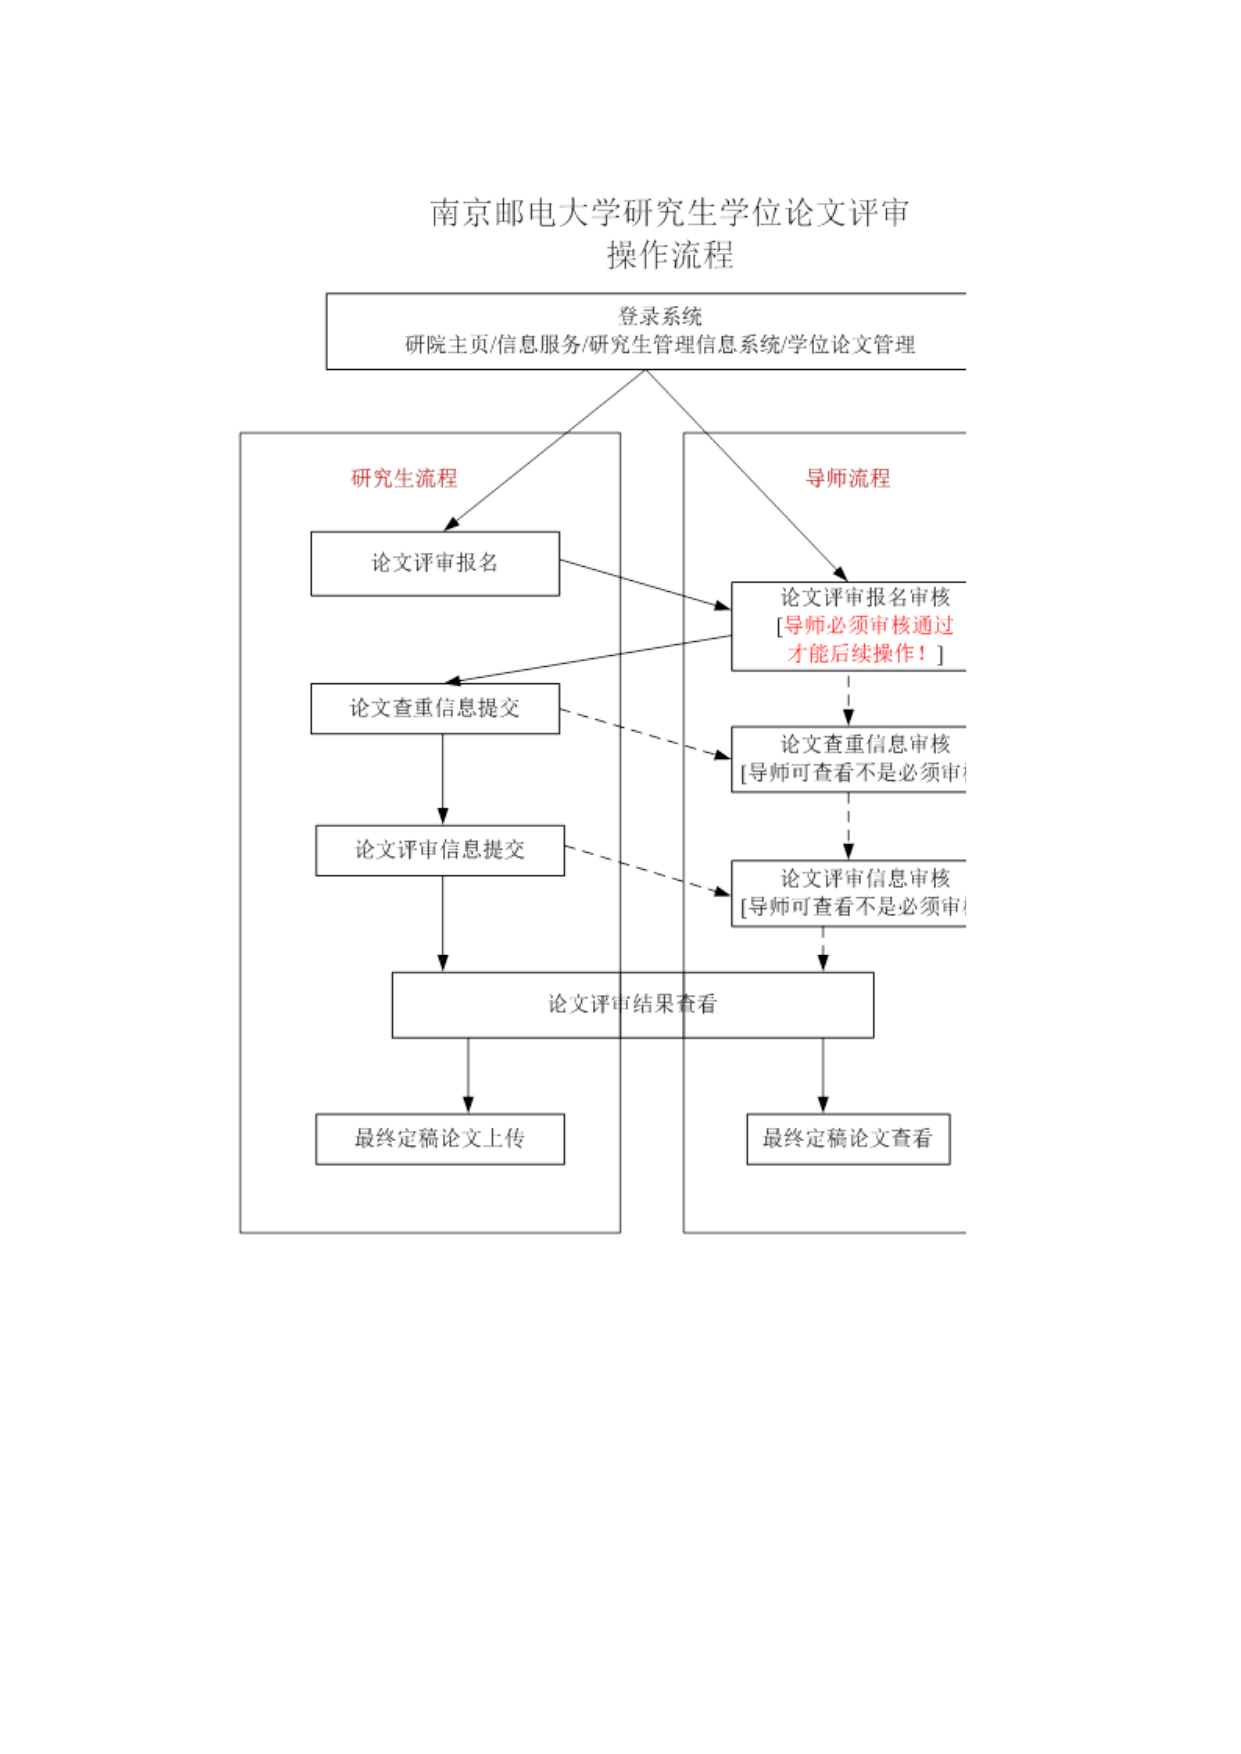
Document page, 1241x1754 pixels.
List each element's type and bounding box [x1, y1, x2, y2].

picture [220, 191, 967, 1255]
table_cell [188, 162, 966, 1296]
